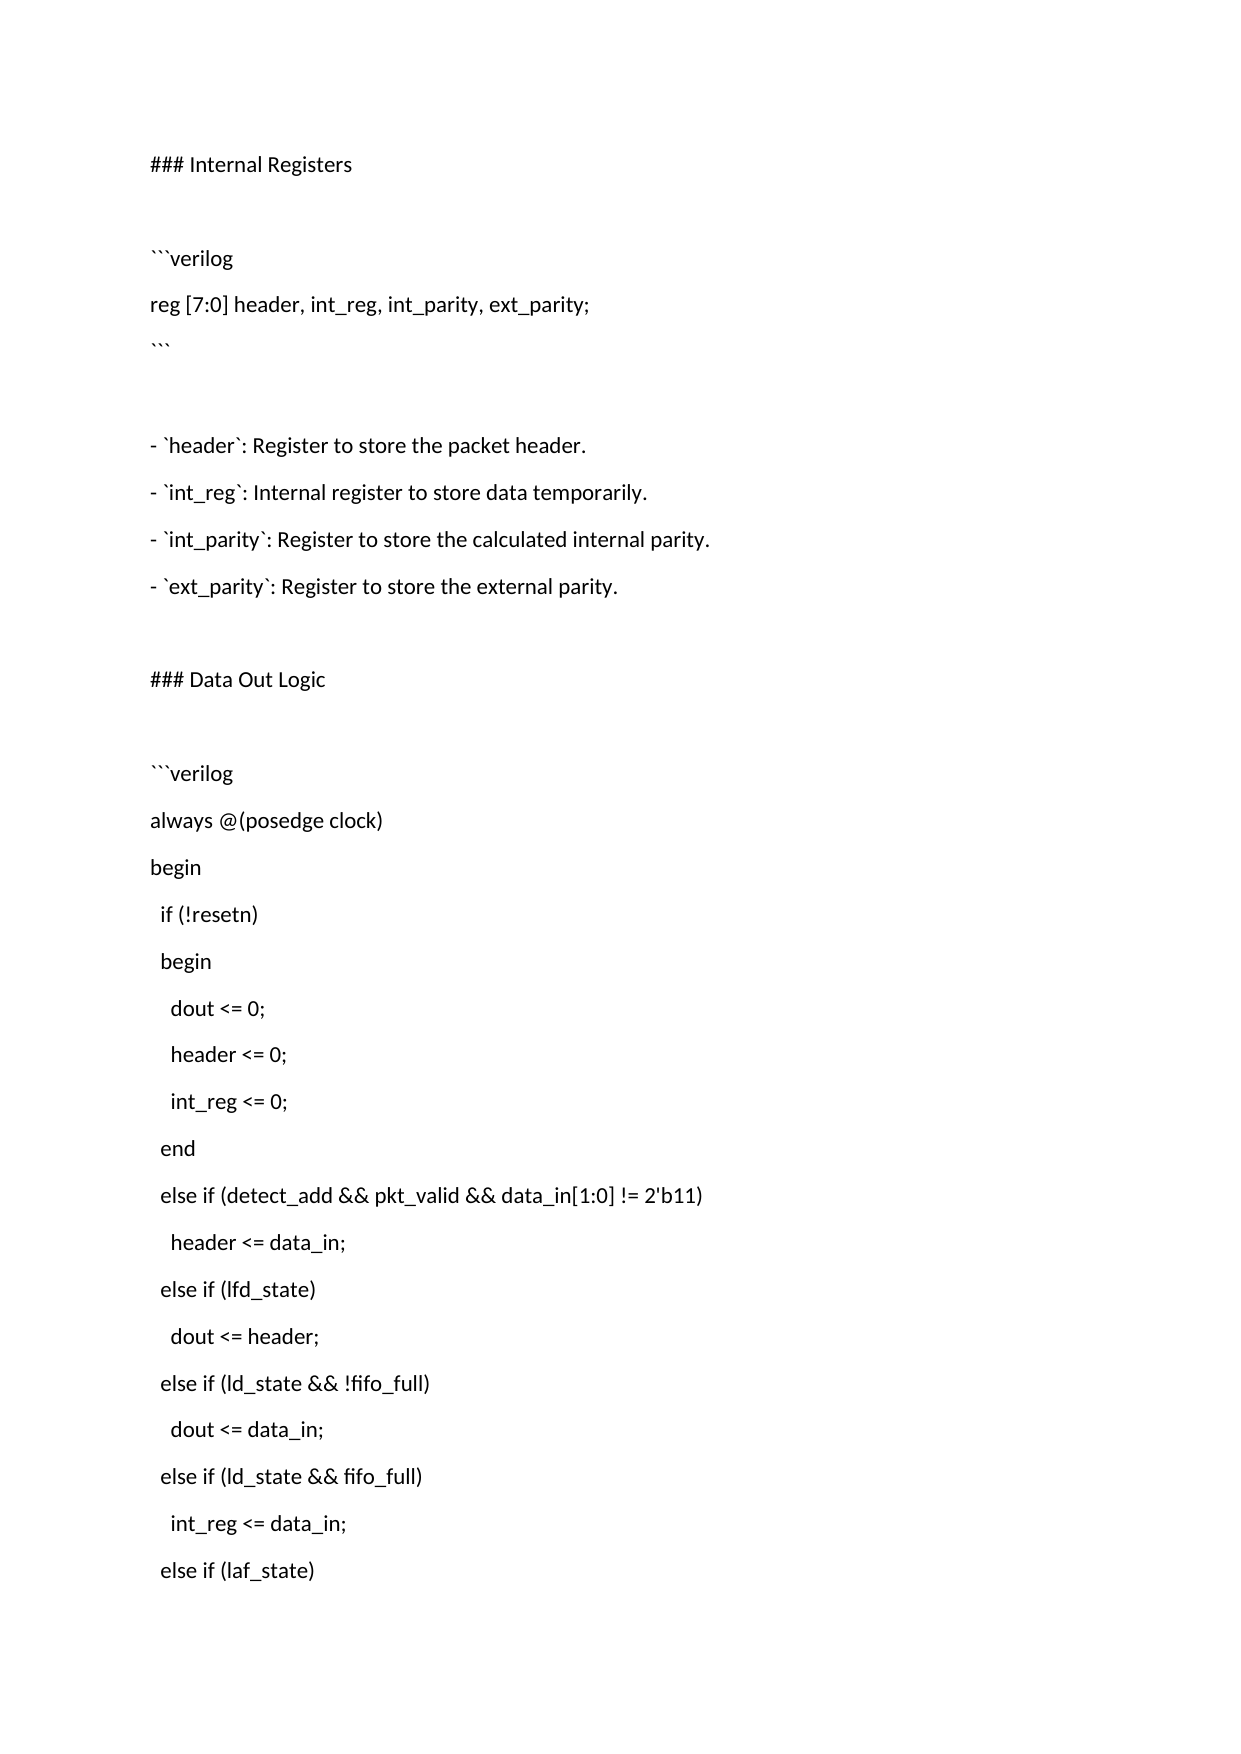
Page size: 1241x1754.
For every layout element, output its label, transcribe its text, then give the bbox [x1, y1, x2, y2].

text else if (ld_state && !fifo_full) [150, 1369, 1090, 1397]
text ### Data Out Logic [150, 666, 1090, 694]
text - `int_reg`: Internal register to store data temporarily. [150, 478, 1090, 506]
text always @(posedge clock) [150, 806, 1090, 834]
text end [150, 1134, 1090, 1162]
text - `int_parity`: Register to store the calculated internal parity. [150, 525, 1090, 553]
text header <= data_in; [150, 1228, 1090, 1256]
text ```verilog [150, 759, 1090, 787]
text reg [7:0] header, int_reg, int_parity, ext_parity; [150, 291, 1090, 319]
text if (!resetn) [150, 900, 1090, 928]
text dout <= 0; [150, 994, 1090, 1022]
text int_reg <= data_in; [150, 1509, 1090, 1537]
text begin [150, 853, 1090, 881]
text ### Internal Registers [150, 150, 1090, 178]
text else if (laf_state) [150, 1556, 1090, 1584]
text - `ext_parity`: Register to store the external parity. [150, 572, 1090, 600]
text dout <= data_in; [150, 1416, 1090, 1444]
text - `header`: Register to store the packet header. [150, 431, 1090, 459]
text int_reg <= 0; [150, 1087, 1090, 1116]
text else if (detect_add && pkt_valid && data_in[1:0] != 2'b11) [150, 1181, 1090, 1209]
text ``` [150, 337, 1090, 366]
text dout <= header; [150, 1322, 1090, 1350]
text begin [150, 947, 1090, 975]
text else if (lfd_state) [150, 1275, 1090, 1303]
text ```verilog [150, 244, 1090, 272]
text else if (ld_state && fifo_full) [150, 1462, 1090, 1491]
text header <= 0; [150, 1041, 1090, 1069]
